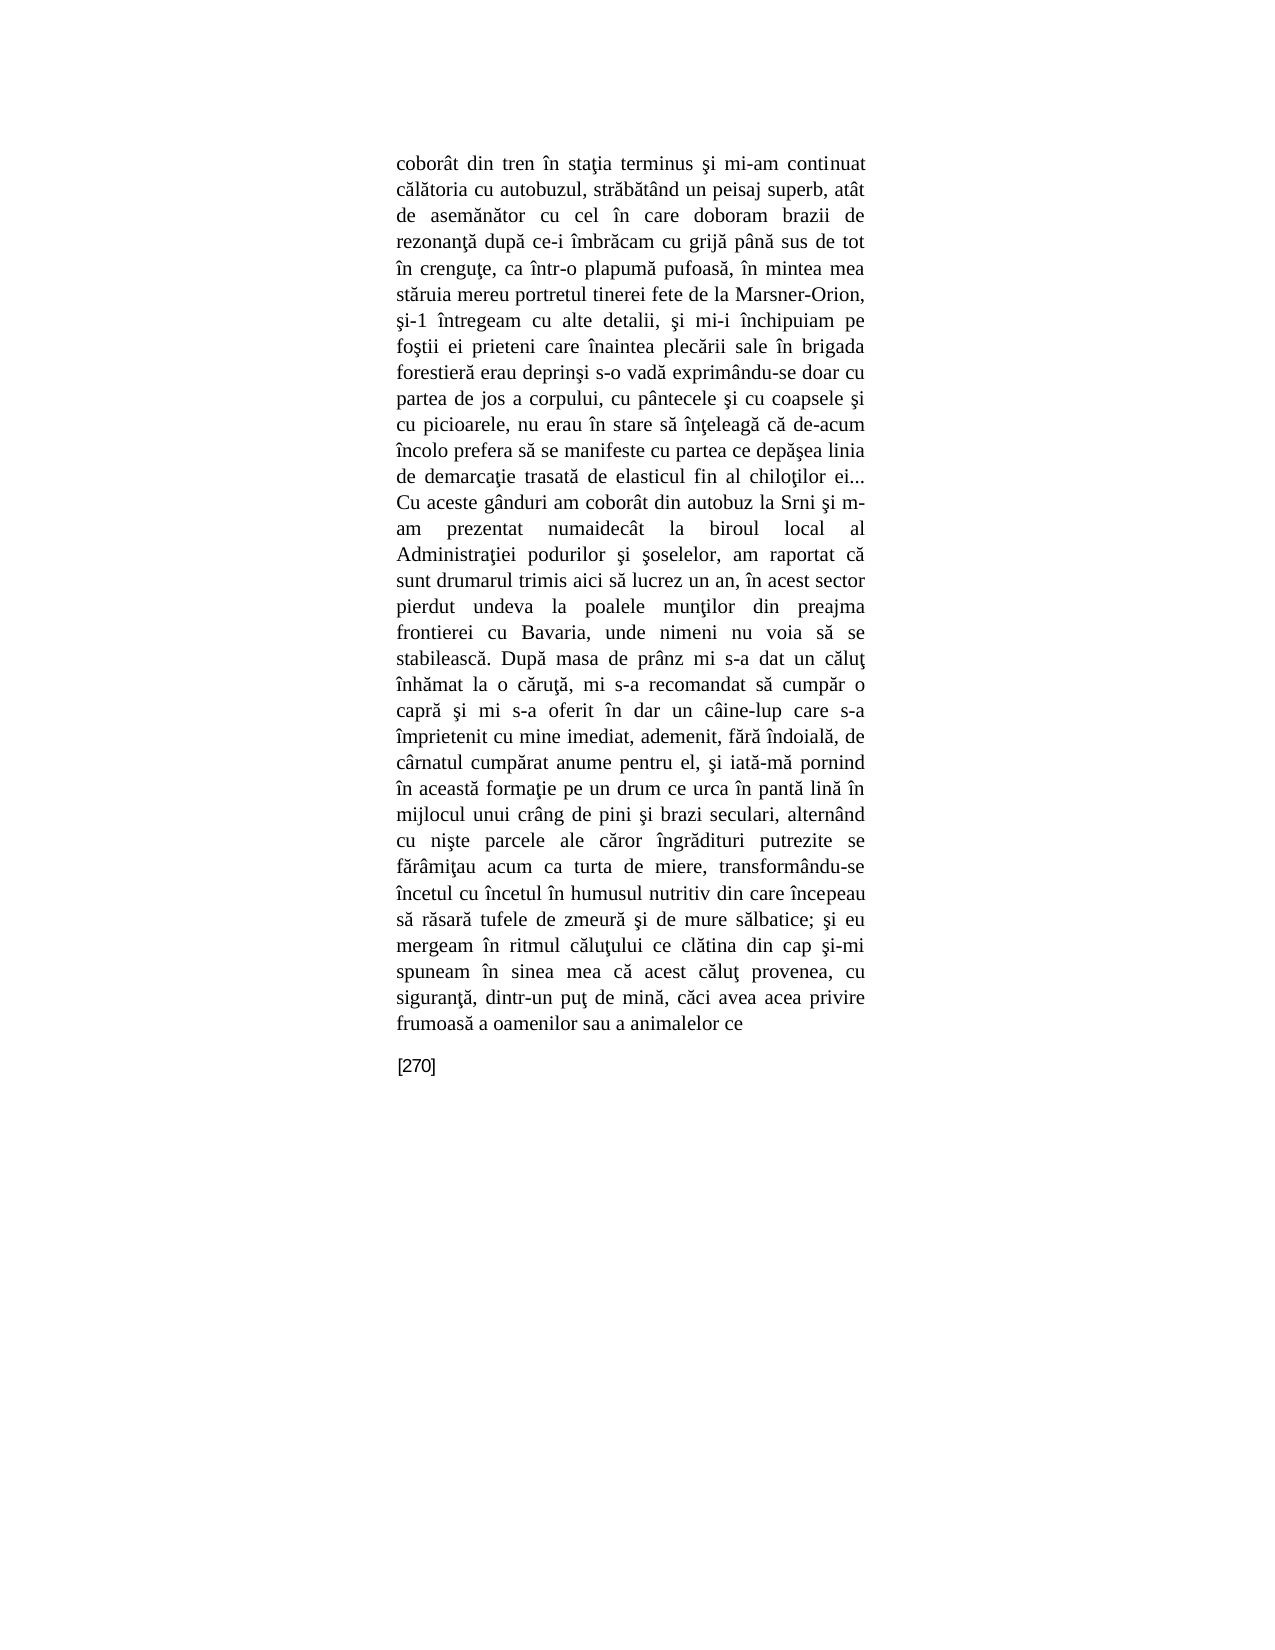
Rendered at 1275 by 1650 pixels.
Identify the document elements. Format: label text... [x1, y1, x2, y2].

text coborât din tren în staţia terminus şi mi-am continuat călătoria cu autobuzul, străbătând un peisaj superb, atât de asemănător cu cel în care doboram brazii de rezonanţă după ce-i îmbrăcam cu grijă până sus de tot în crenguţe, ca într-o plapumă pufoasă, în mintea mea stăruia mereu portretul tinerei fete de la Marsner-Orion, şi-1 întregeam cu alte detalii, şi mi-i închipuiam pe foştii ei prieteni care înaintea plecării sale în brigada forestieră erau deprinşi s-o vadă exprimându-se doar cu partea de jos a corpului, cu pântecele şi cu coapsele şi cu picioarele, nu erau în stare să înţeleagă că de-acum încolo prefera să se manifeste cu partea ce depăşea linia de demarcaţie trasată de elasticul fin al chiloţilor ei... Cu aceste gânduri am coborât din autobuz la Srni şi m-am prezentat numaidecât la biroul local al Administraţiei podurilor şi şoselelor, am raportat că sunt drumarul trimis aici să lucrez un an, în acest sector pierdut undeva la poalele munţilor din preajma frontierei cu Bavaria, unde nimeni nu voia să se stabilească. După masa de prânz mi s-a dat un căluţ înhămat la o căruţă, mi s-a recomandat să cumpăr o capră şi mi s-a oferit în dar un câine-lup care s-a împrietenit cu mine imediat, ademenit, fără îndoială, de cârnatul cumpărat anume pentru el, şi iată-mă pornind în această formaţie pe un drum ce urca în pantă lină în mijlocul unui crâng de pini şi brazi seculari, alternând cu nişte parcele ale căror îngrădituri putrezite se fărâmiţau acum ca turta de miere, transformându-se încetul cu încetul în humusul nutritiv din care începeau să răsară tufele de zmeură şi de mure sălbatice; şi eu mergeam în ritmul căluţului ce clătina din cap şi-mi spuneam în sinea mea că acest căluţ provenea, cu siguranţă, dintr-un puţ de mină, căci avea acea privire frumoasă a oamenilor sau a animalelor ce [396, 150, 866, 1035]
text [270] [397, 1055, 866, 1076]
